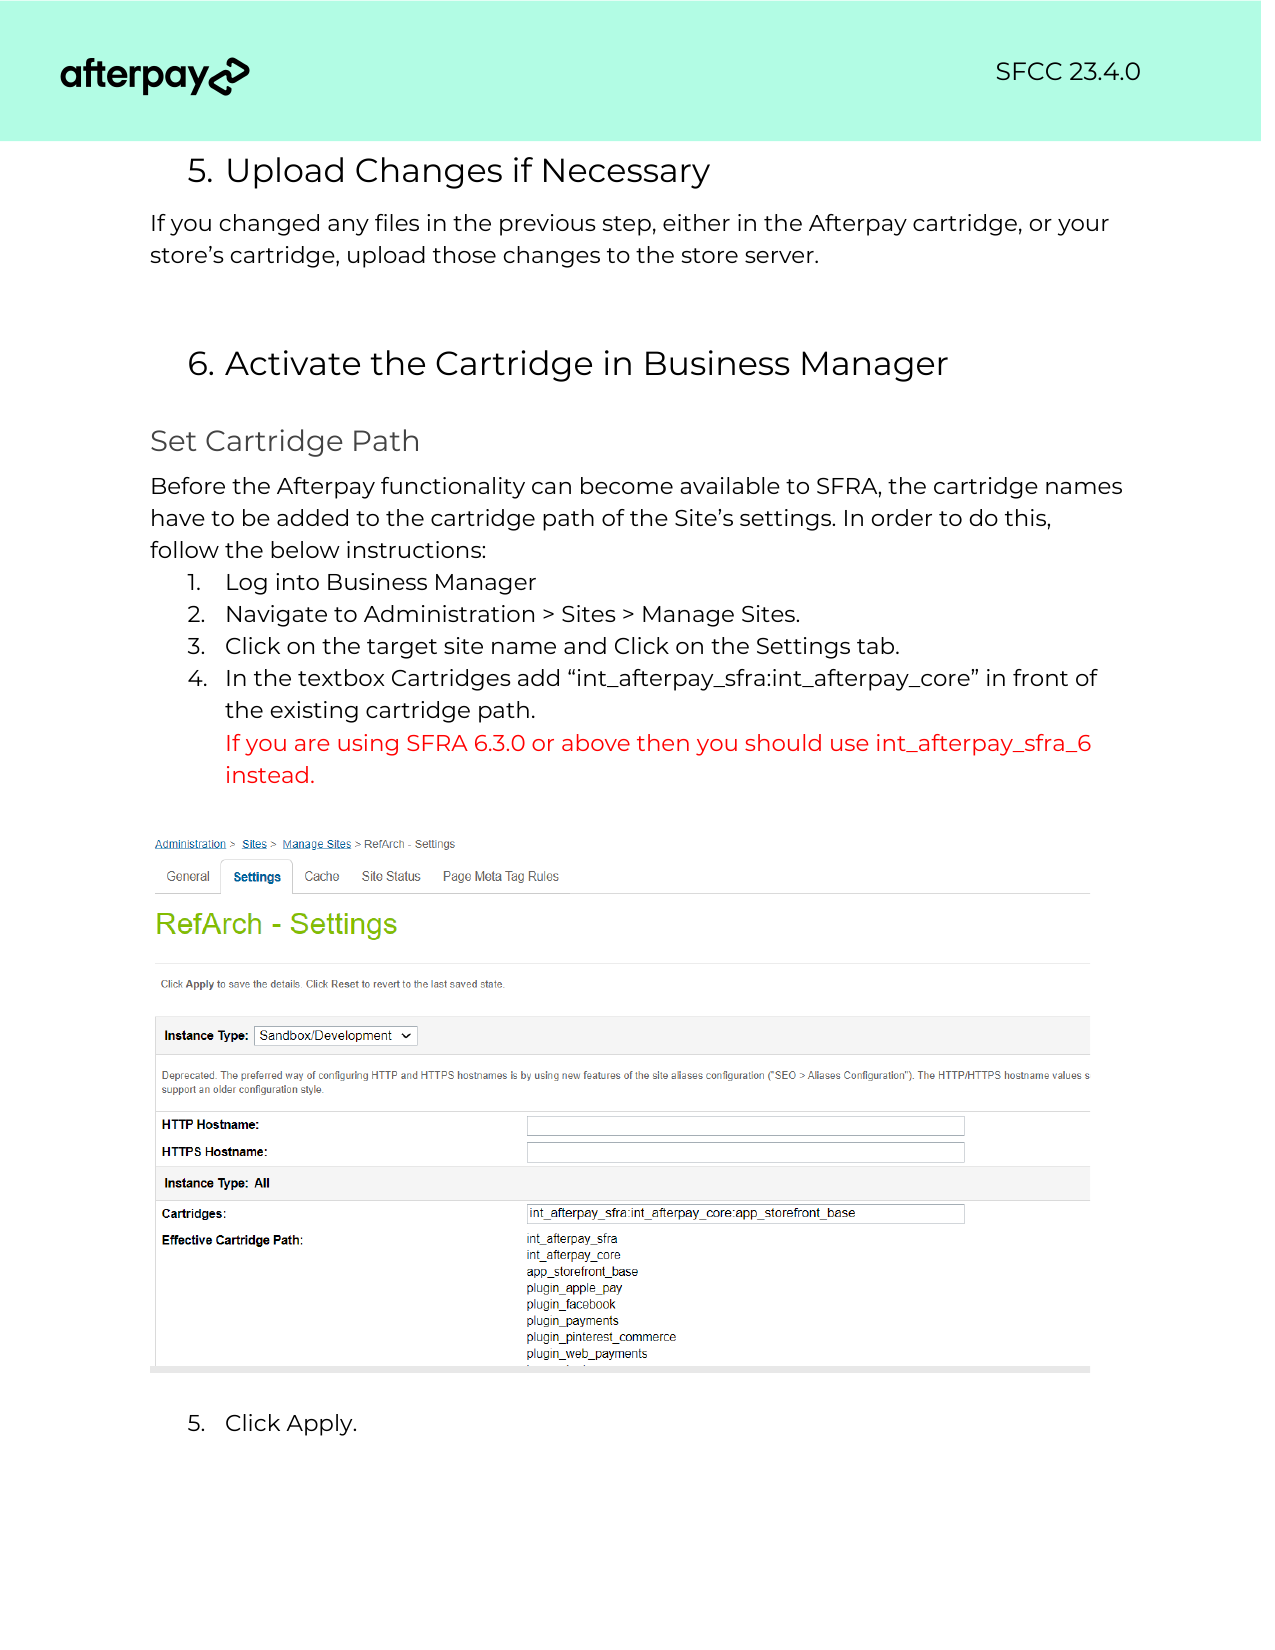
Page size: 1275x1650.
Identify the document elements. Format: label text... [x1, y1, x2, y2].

list Log into Business Manager [187, 568, 1125, 596]
subtitle Upload Changes if Necessary [187, 150, 1125, 191]
list Navigate to Administration > Sites > Manage Sites. [187, 600, 1125, 628]
picture [150, 825, 1091, 1373]
text Before the Afterpay functionality can become available to SFRA, the cartridge names have to be added to the cartridge path of the Site’s settings. In order to do this, follow the below instructions: [150, 472, 1125, 564]
text If you are using SFRA 6.3.0 or above then you should use int_afterpay_sfra_6 instead. [225, 729, 1125, 789]
list Click on the target site name and Click on the Settings tab. [187, 632, 1125, 660]
picture [25, 29, 285, 124]
text If you changed any files in the previous step, either in the Afterpay cartridge, or your store’s cartridge, upload those changes to the store server. [150, 209, 1125, 269]
list In the textbox Cartridges add “int_afterpay_sfra:int_afterpay_core” in front of the existing cartridge path. [187, 664, 1125, 724]
subtitle Activate the Cartridge in Business Manager [187, 343, 1125, 383]
list Click Apply. [187, 1409, 1125, 1437]
subtitle Set Cartridge Path [150, 423, 1125, 458]
